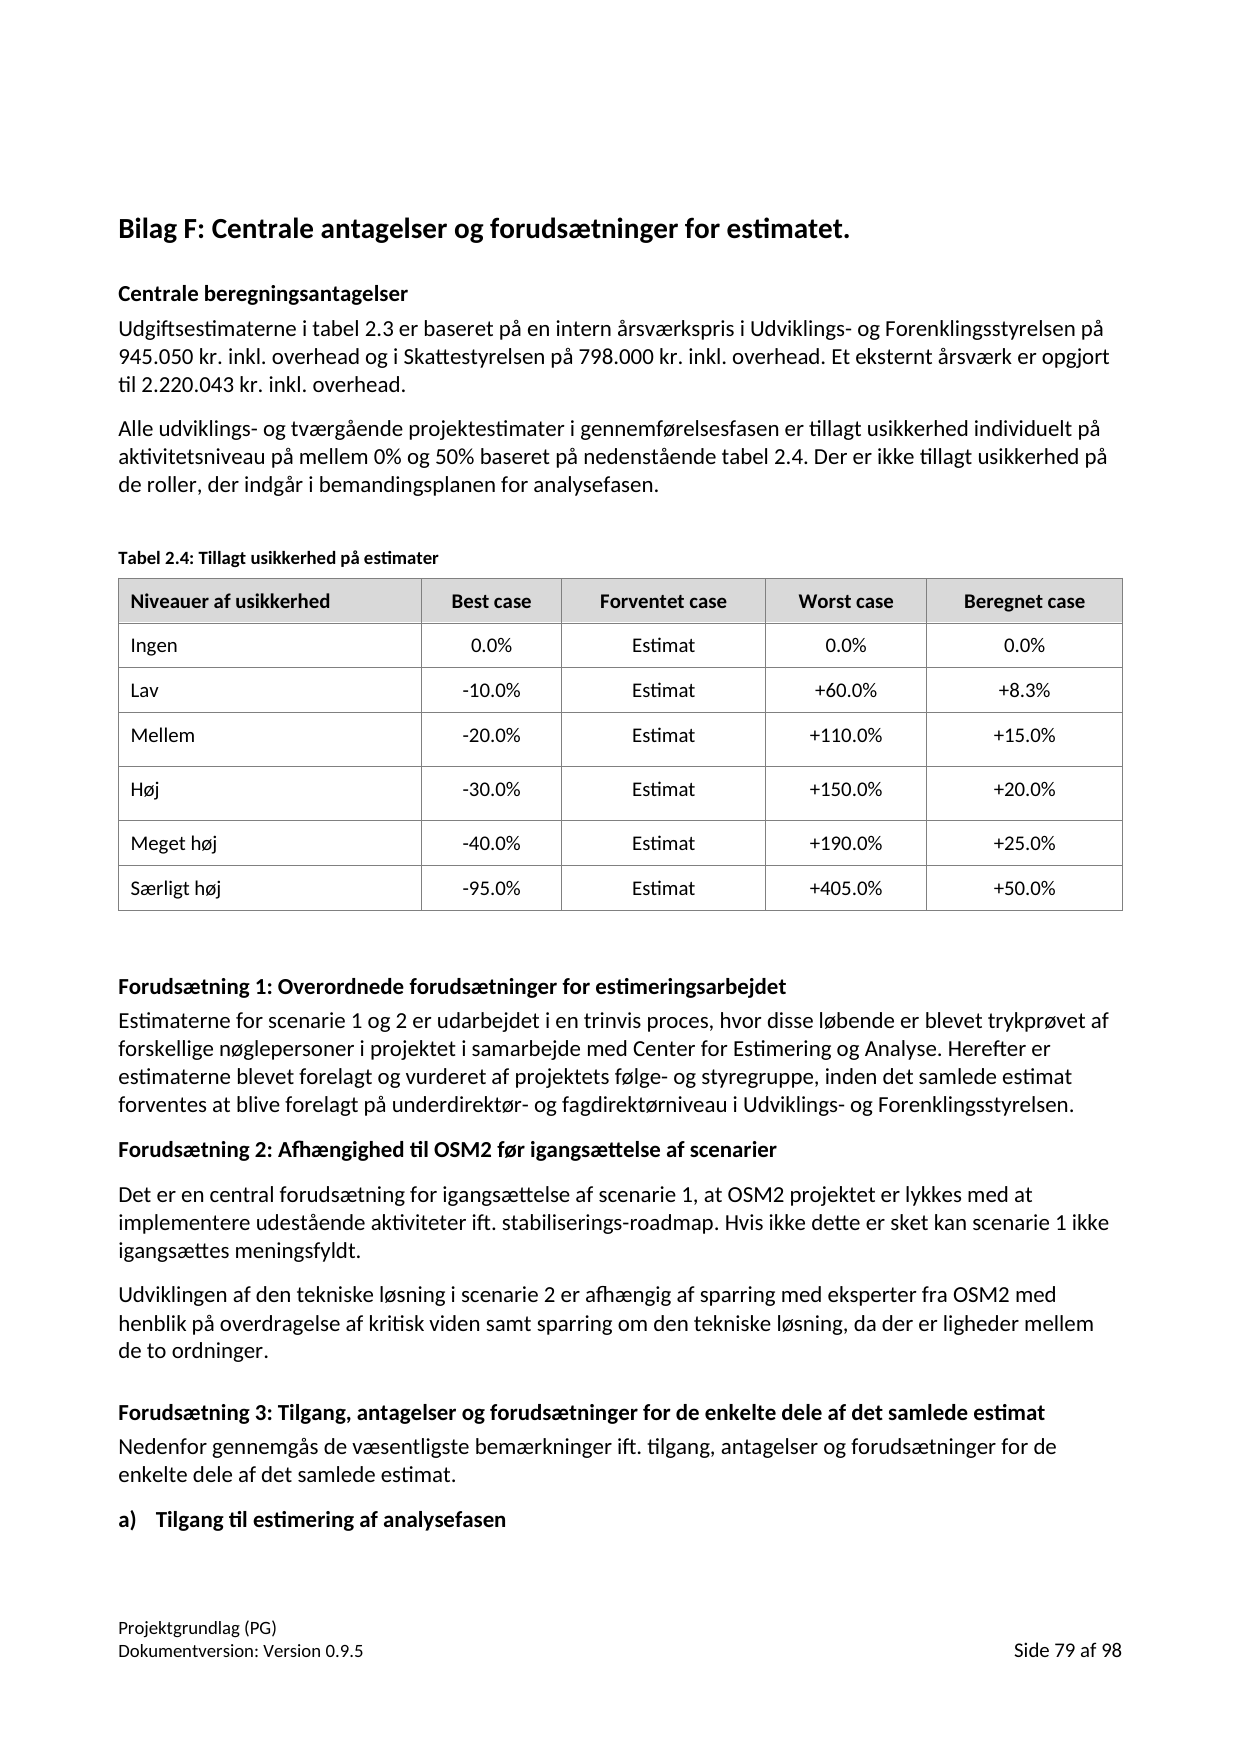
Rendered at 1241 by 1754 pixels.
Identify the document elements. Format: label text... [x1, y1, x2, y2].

subtitle Forudsætning 3: Tilgang, antagelser og forudsætninger for de enkelte dele af det samlede estimat [118, 1398, 1122, 1426]
table_cell Estimat [562, 821, 765, 865]
table_cell Mellem [119, 713, 421, 766]
text Forudsætning 2: Afhængighed til OSM2 før igangsættelse af scenarier [118, 1135, 1122, 1163]
table_cell Særligt høj [119, 866, 421, 910]
text Udgiftsestimaterne i tabel 2.3 er baseret på en intern årsværkspris i Udviklings- og Forenklingsstyrelsen på 945.050 kr. inkl. overhead og i Skattestyrelsen på 798.000 kr. inkl. overhead. Et eksternt årsværk er opgjort til 2.220.043 kr. inkl. overhead. [118, 314, 1122, 398]
table_header Forventet case [562, 579, 765, 622]
table_cell +8.3% [927, 668, 1122, 712]
table_cell -20.0% [422, 713, 561, 766]
table_cell Meget høj [119, 821, 421, 865]
subtitle Forudsætning 1: Overordnede forudsætninger for estimeringsarbejdet [118, 972, 1122, 1000]
text Estimaterne for scenarie 1 og 2 er udarbejdet i en trinvis proces, hvor disse løbende er blevet trykprøvet af forskellige nøglepersoner i projektet i samarbejde med Center for Estimering og Analyse. Herefter er estimaterne blevet forelagt og vurderet af projektets følge- og styregruppe, inden det samlede estimat forventes at blive forelagt på underdirektør- og fagdirektørniveau i Udviklings- og Forenklingsstyrelsen. [118, 1006, 1122, 1118]
table_cell +150.0% [766, 767, 926, 820]
table_header Beregnet case [927, 579, 1122, 622]
table_cell Estimat [562, 668, 765, 712]
table_cell +15.0% [927, 713, 1122, 766]
table_cell Ingen [119, 624, 421, 667]
subtitle Bilag F: Centrale antagelser og forudsætninger for estimatet. [118, 211, 1122, 246]
text Alle udviklings- og tværgående projektestimater i gennemførelsesfasen er tillagt usikkerhed individuelt på aktivitetsniveau på mellem 0% og 50% baseret på nedenstående tabel 2.4. Der er ikke tillagt usikkerhed på de roller, der indgår i bemandingsplanen for analysefasen. [118, 414, 1122, 498]
table_cell Estimat [562, 713, 765, 766]
table_cell +50.0% [927, 866, 1122, 910]
table_cell Estimat [562, 866, 765, 910]
table_header Niveauer af usikkerhed [119, 579, 421, 622]
table_cell 0.0% [422, 624, 561, 667]
table_cell +60.0% [766, 668, 926, 712]
table_cell -10.0% [422, 668, 561, 712]
table_cell -95.0% [422, 866, 561, 910]
table_cell -40.0% [422, 821, 561, 865]
table_cell Estimat [562, 767, 765, 820]
table_cell +190.0% [766, 821, 926, 865]
table_cell Estimat [562, 624, 765, 667]
table_cell +405.0% [766, 866, 926, 910]
table_cell Høj [119, 767, 421, 820]
table_cell +25.0% [927, 821, 1122, 865]
text Nedenfor gennemgås de væsentligste bemærkninger ift. tilgang, antagelser og forudsætninger for de enkelte dele af det samlede estimat. [118, 1432, 1122, 1488]
table_cell 0.0% [766, 624, 926, 667]
subtitle Centrale beregningsantagelser [118, 279, 1122, 307]
table_cell 0.0% [927, 624, 1122, 667]
table_cell +20.0% [927, 767, 1122, 820]
table_cell Lav [119, 668, 421, 712]
text Udviklingen af den tekniske løsning i scenarie 2 er afhængig af sparring med eksperter fra OSM2 med henblik på overdragelse af kritisk viden samt sparring om den tekniske løsning, da der er ligheder mellem de to ordninger. [118, 1281, 1122, 1365]
table_header Worst case [766, 579, 926, 622]
table_cell +110.0% [766, 713, 926, 766]
table_header Best case [422, 579, 561, 622]
list Tilgang til estimering af analysefasen [118, 1505, 1122, 1533]
table_cell -30.0% [422, 767, 561, 820]
text Tabel 2.4: Tillagt usikkerhed på estimater [118, 546, 1122, 569]
text Det er en central forudsætning for igangsættelse af scenarie 1, at OSM2 projektet er lykkes med at implementere udestående aktiviteter ift. stabiliserings-roadmap. Hvis ikke dette er sket kan scenarie 1 ikke igangsættes meningsfyldt. [118, 1180, 1122, 1264]
